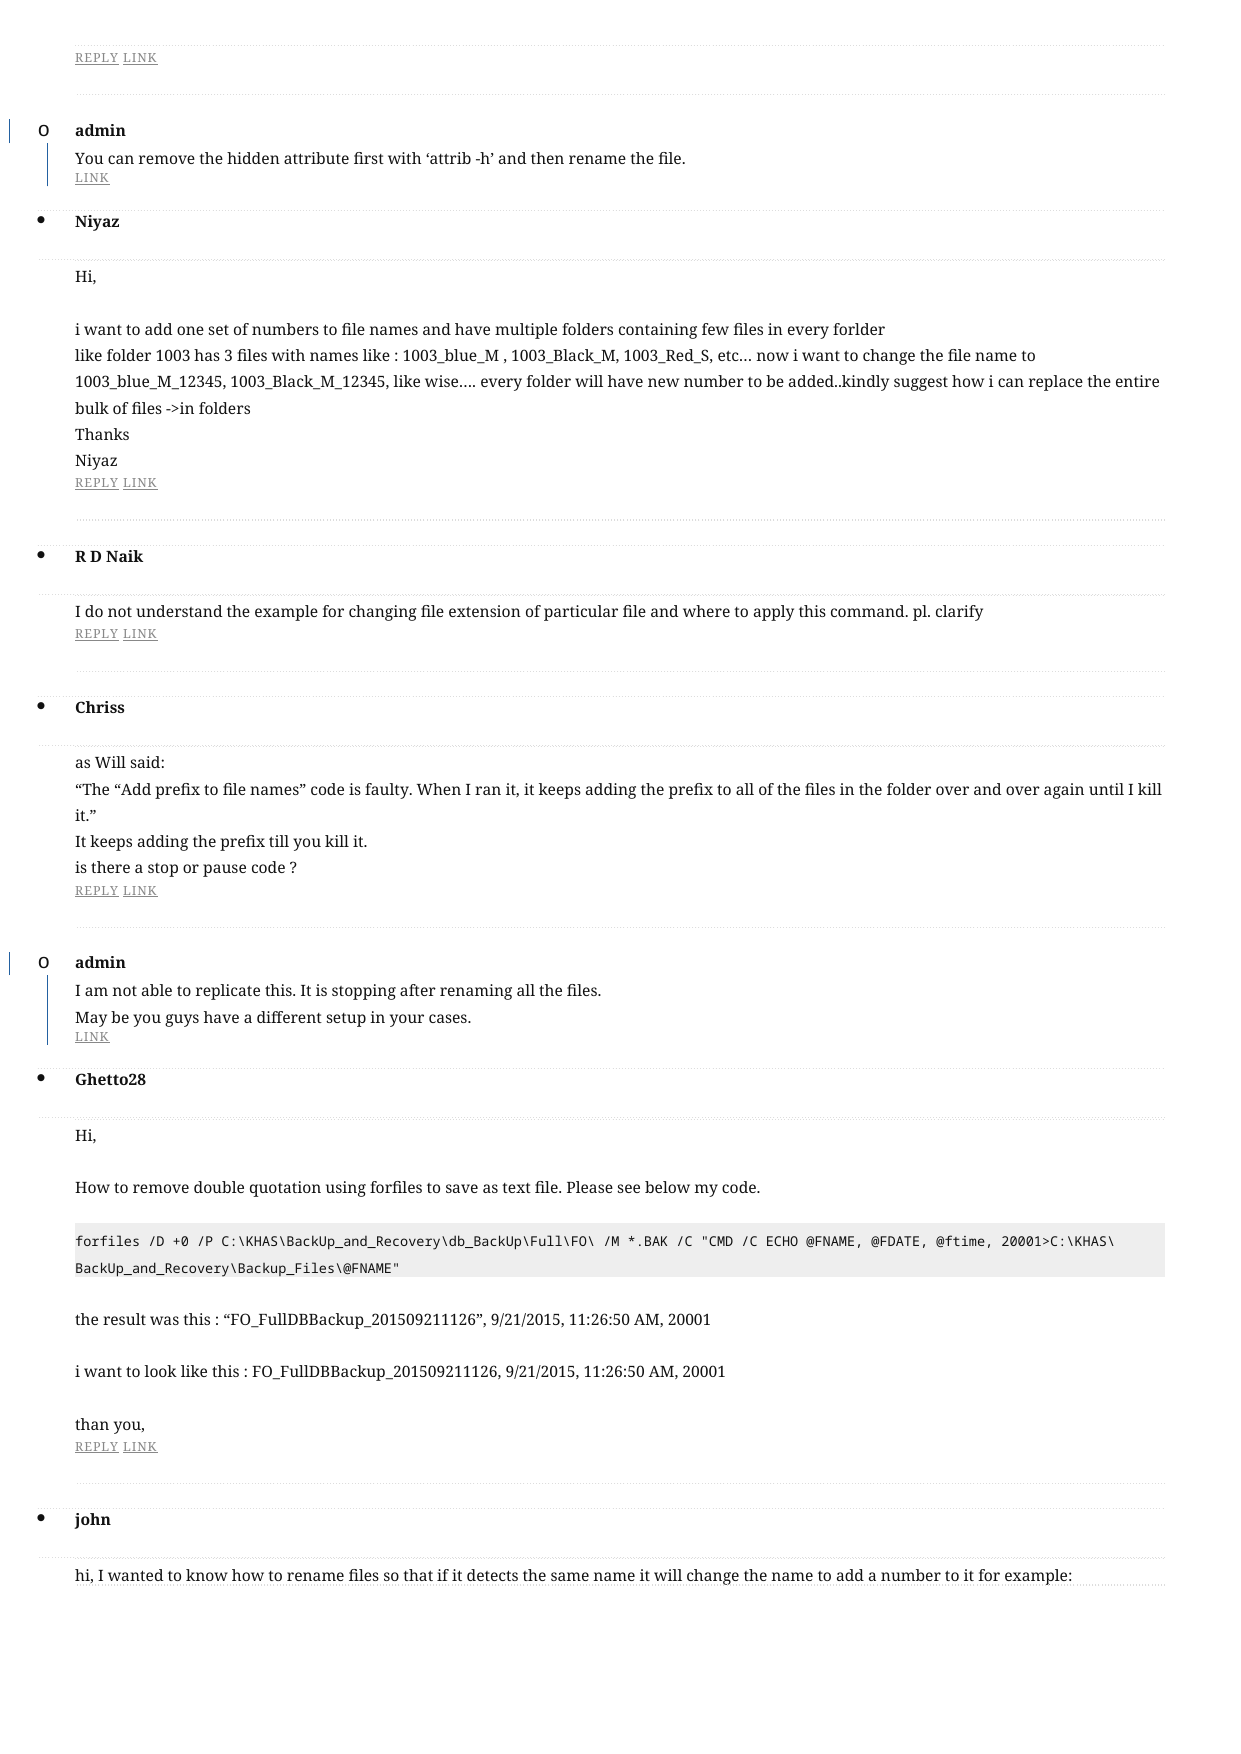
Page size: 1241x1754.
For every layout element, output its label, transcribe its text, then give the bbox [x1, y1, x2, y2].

list Niyaz [37, 210, 1165, 260]
text I do not understand the example for changing file extension of particular file and where to apply this command. pl. clarify [75, 595, 1165, 621]
text You can remove the hidden attribute first with ‘attrib -h’ and then rename the file. [75, 143, 1165, 169]
list Ghetto28 [37, 1068, 1165, 1118]
text as Will said: “The “Add prefix to file names” code is faulty. When I ran it, it keeps adding the prefix to all of the files in the folder over and over again until I kill it.” [75, 746, 1165, 826]
text REPLY LINK [75, 470, 1165, 521]
text LINK [75, 1028, 1165, 1045]
list admin [10, 119, 1165, 143]
list admin [10, 952, 1165, 975]
text the result was this : “FO_FullDBBackup_201509211126”, 9/21/2015, 11:26:50 AM, 20001 [75, 1302, 1165, 1329]
text hi, I wanted to know how to rename files so that if it detects the same name it will change the name to add a number to it for example: [75, 1558, 1165, 1586]
text How to remove double quotation using forfiles to save as text file. Please see below my code. [75, 1171, 1165, 1198]
list Chriss [37, 696, 1165, 746]
text LINK [75, 169, 1165, 186]
text REPLY LINK [75, 45, 1165, 95]
text REPLY LINK [75, 877, 1165, 928]
text REPLY LINK [75, 621, 1165, 672]
text Hi, [75, 1118, 1165, 1146]
text i want to add one set of numbers to file names and have multiple folders containing few files in every forlder like folder 1003 has 3 files with names like : 1003_blue_M , 1003_Black_M, 1003_Red_S, etc… now i want to change the file name to 1003_blue_M_12345, 1003_Black_M_12345, like wise…. every folder will have new number to be added..kindly suggest how i can replace the entire bulk of files ->in folders Thanks Niyaz [75, 313, 1165, 470]
text forfiles /D +0 /P C:\KHAS\BackUp_and_Recovery\db_BackUp\Full\FO\ /M *.BAK /C "CMD /C ECHO @FNAME, @FDATE, @ftime, 20001>C:\KHAS\BackUp_and_Recovery\Backup_Files\@FNAME" [75, 1223, 1165, 1277]
text REPLY LINK [75, 1433, 1165, 1484]
text It keeps adding the prefix till you kill it. is there a stop or pause code ? [75, 826, 1165, 877]
text i want to look like this : FO_FullDBBackup_201509211126, 9/21/2015, 11:26:50 AM, 20001 [75, 1355, 1165, 1382]
list john [37, 1508, 1165, 1558]
text Hi, [75, 260, 1165, 287]
text than you, [75, 1407, 1165, 1433]
list R D Naik [37, 544, 1165, 595]
text I am not able to replicate this. It is stopping after renaming all the files. May be you guys have a different setup in your cases. [75, 975, 1165, 1028]
